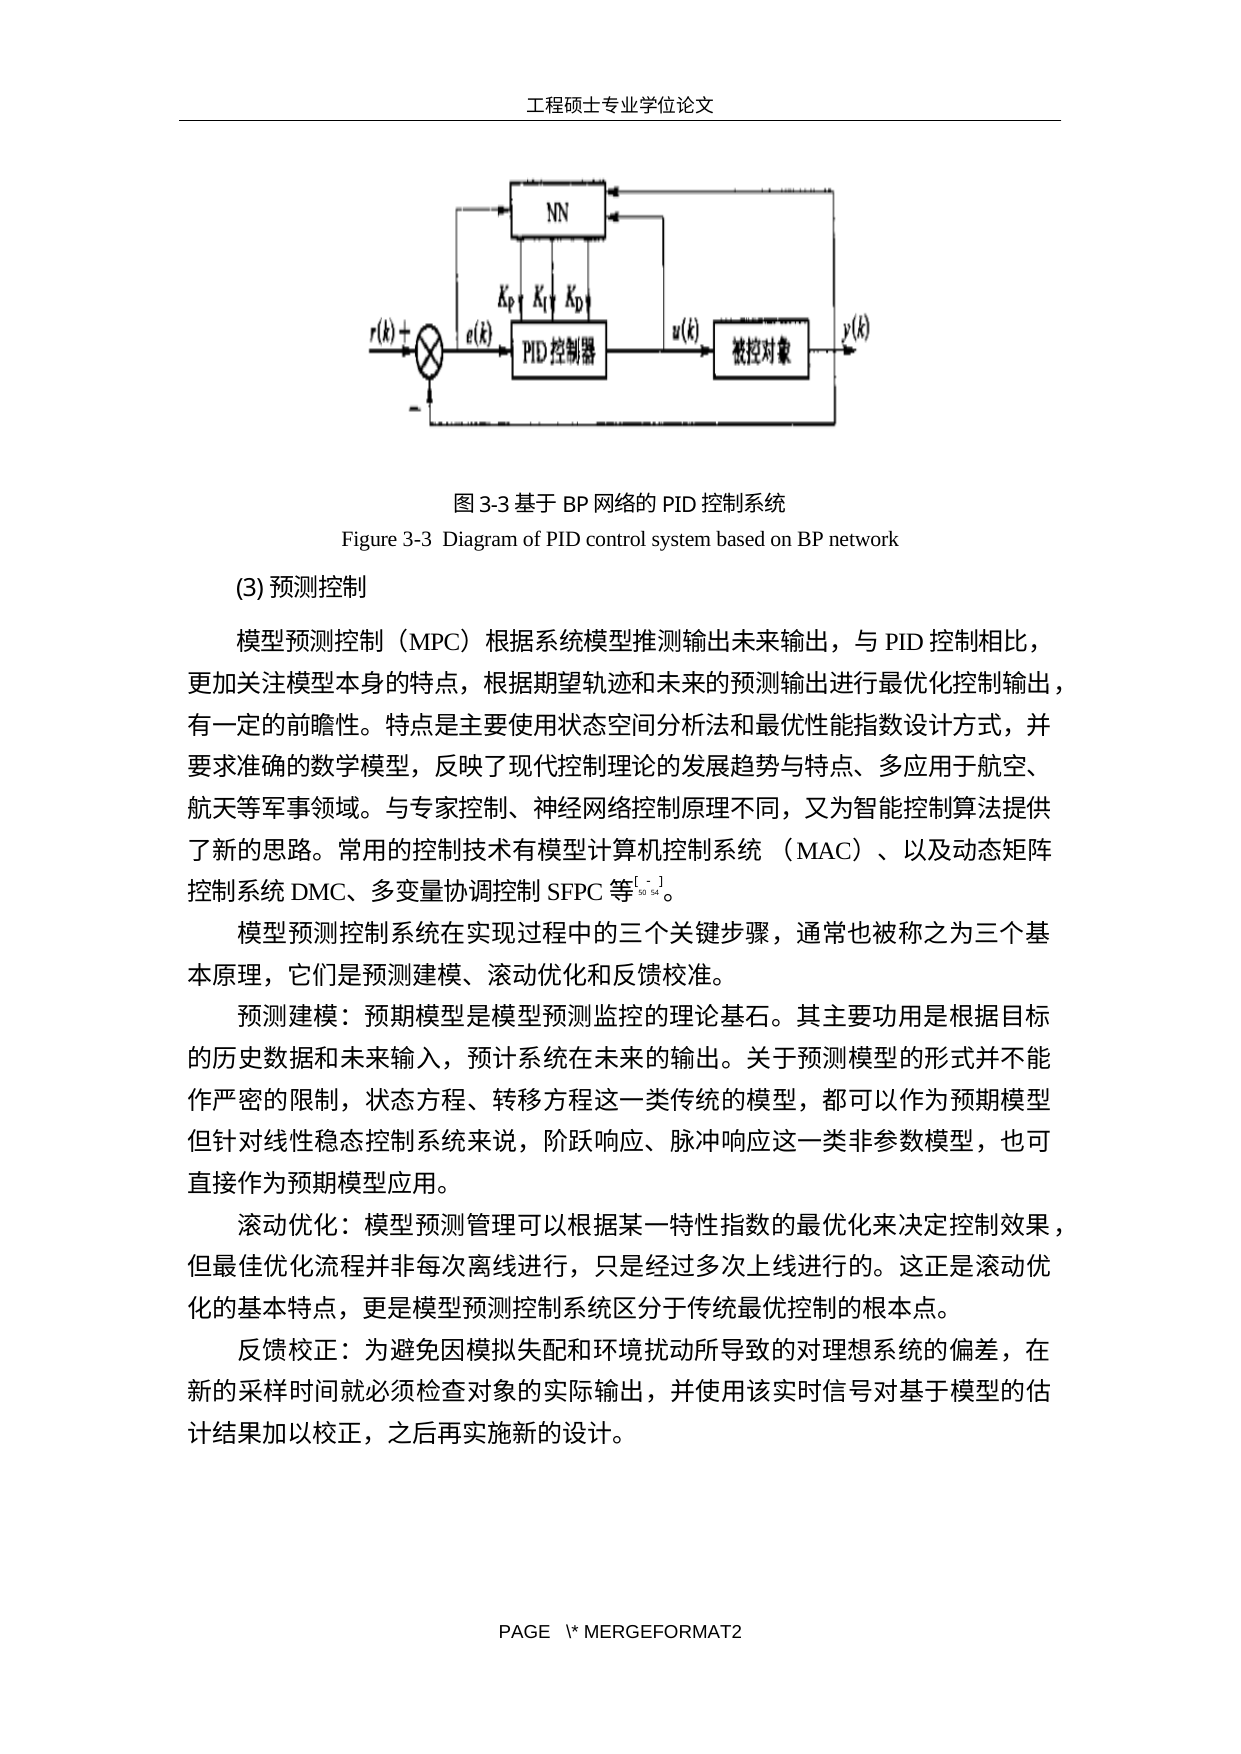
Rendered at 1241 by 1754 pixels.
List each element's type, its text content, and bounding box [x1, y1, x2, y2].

text 反馈校正：为避免因模拟失配和环境扰动所导致的对理想系统的偏差，在新的采样时间就必须检查对象的实际输出，并使用该实时信号对基于模型的估计结果加以校正，之后再实施新的设计。 [187, 1326, 1053, 1451]
text Figure 3-3 Diagram of PID control system based on BP network [187, 526, 1053, 551]
text 模型预测控制（MPC）根据系统模型推测输出未来输出，与 PID 控制相比，更加关注模型本身的特点，根据期望轨迹和未来的预测输出进行最优化控制输出，有一定的前瞻性。特点是主要使用状态空间分析法和最优性能指数设计方式，并要求准确的数学模型，反映了现代控制理论的发展趋势与特点、多应用于航空、航天等军事领域。与专家控制、神经网络控制原理不同，又为智能控制算法提供了新的思路。常用的控制技术有模型计算机控制系统 （MAC）、以及动态矩阵控制系统 DMC、多变量协调控制 SFPC 等[-[][][]]。 [187, 617, 1053, 909]
text 模型预测控制系统在实现过程中的三个关键步骤，通常也被称之为三个基本原理，它们是预测建模、滚动优化和反馈校准。 [187, 909, 1053, 992]
picture [360, 150, 880, 487]
text 滚动优化：模型预测管理可以根据某一特性指数的最优化来决定控制效果，但最佳优化流程并非每次离线进行，只是经过多次上线进行的。这正是滚动优化的基本特点，更是模型预测控制系统区分于传统最优控制的根本点。 [187, 1201, 1053, 1326]
text 预测建模：预期模型是模型预测监控的理论基石。其主要功用是根据目标的历史数据和未来输入，预计系统在未来的输出。关于预测模型的形式并不能作严密的限制，状态方程、转移方程这一类传统的模型，都可以作为预期模型。但针对线性稳态控制系统来说，阶跃响应、脉冲响应这一类非参数模型，也可直接作为预期模型应用。 [187, 992, 1053, 1201]
text 图 3-3 基于BP网络的PID控制系统 [187, 486, 1053, 526]
list 预测控制 [187, 563, 1053, 605]
